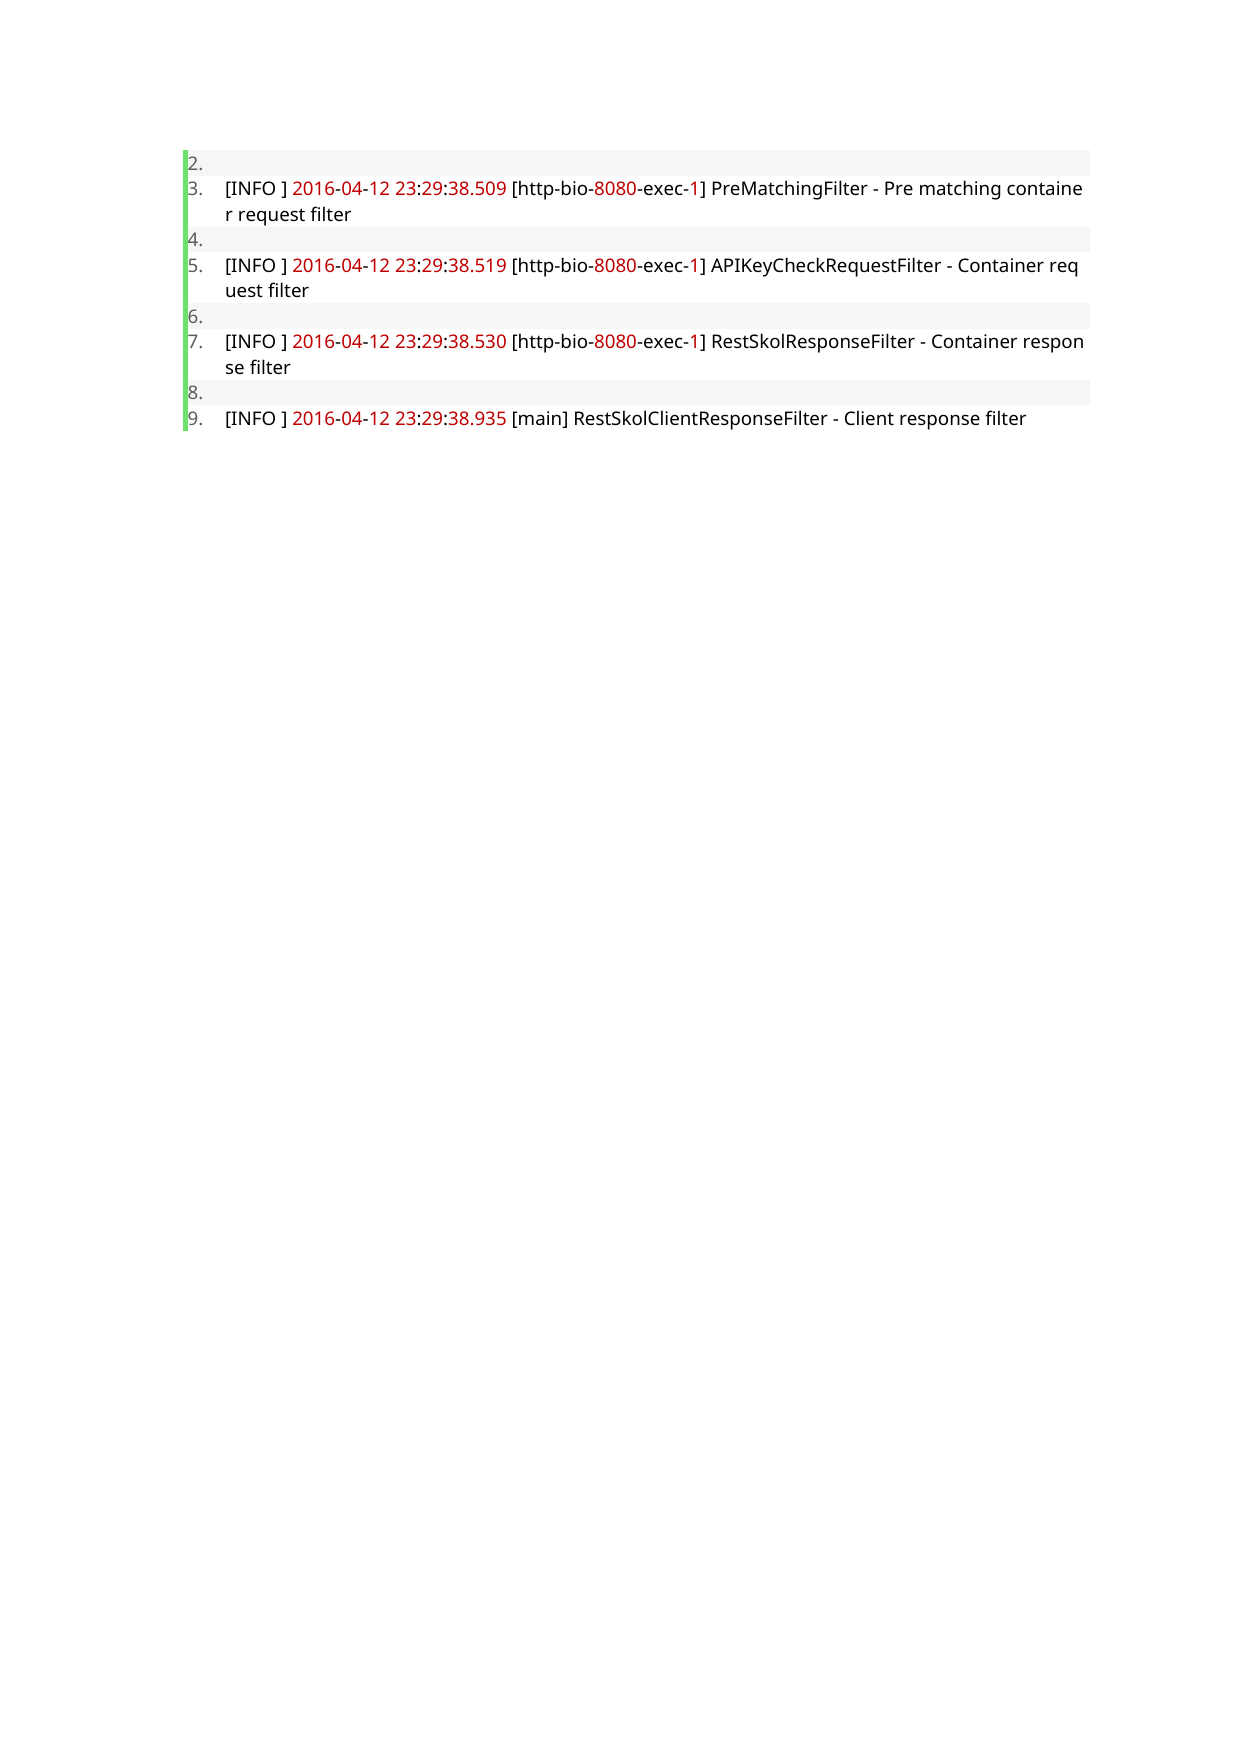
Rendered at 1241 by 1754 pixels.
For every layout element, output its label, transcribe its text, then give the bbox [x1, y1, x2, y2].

list [INFO ] 2016-04-12 23:29:38.519 [http-bio-8080-exec-1] APIKeyCheckRequestFilter - Container request filter [188, 252, 1090, 303]
list [INFO ] 2016-04-12 23:29:38.935 [main] RestSkolClientResponseFilter - Client response filter [188, 405, 1090, 431]
list [INFO ] 2016-04-12 23:29:38.509 [http-bio-8080-exec-1] PreMatchingFilter - Pre matching container request filter [188, 176, 1090, 227]
list [INFO ] 2016-04-12 23:29:38.530 [http-bio-8080-exec-1] RestSkolResponseFilter - Container response filter [188, 329, 1090, 380]
